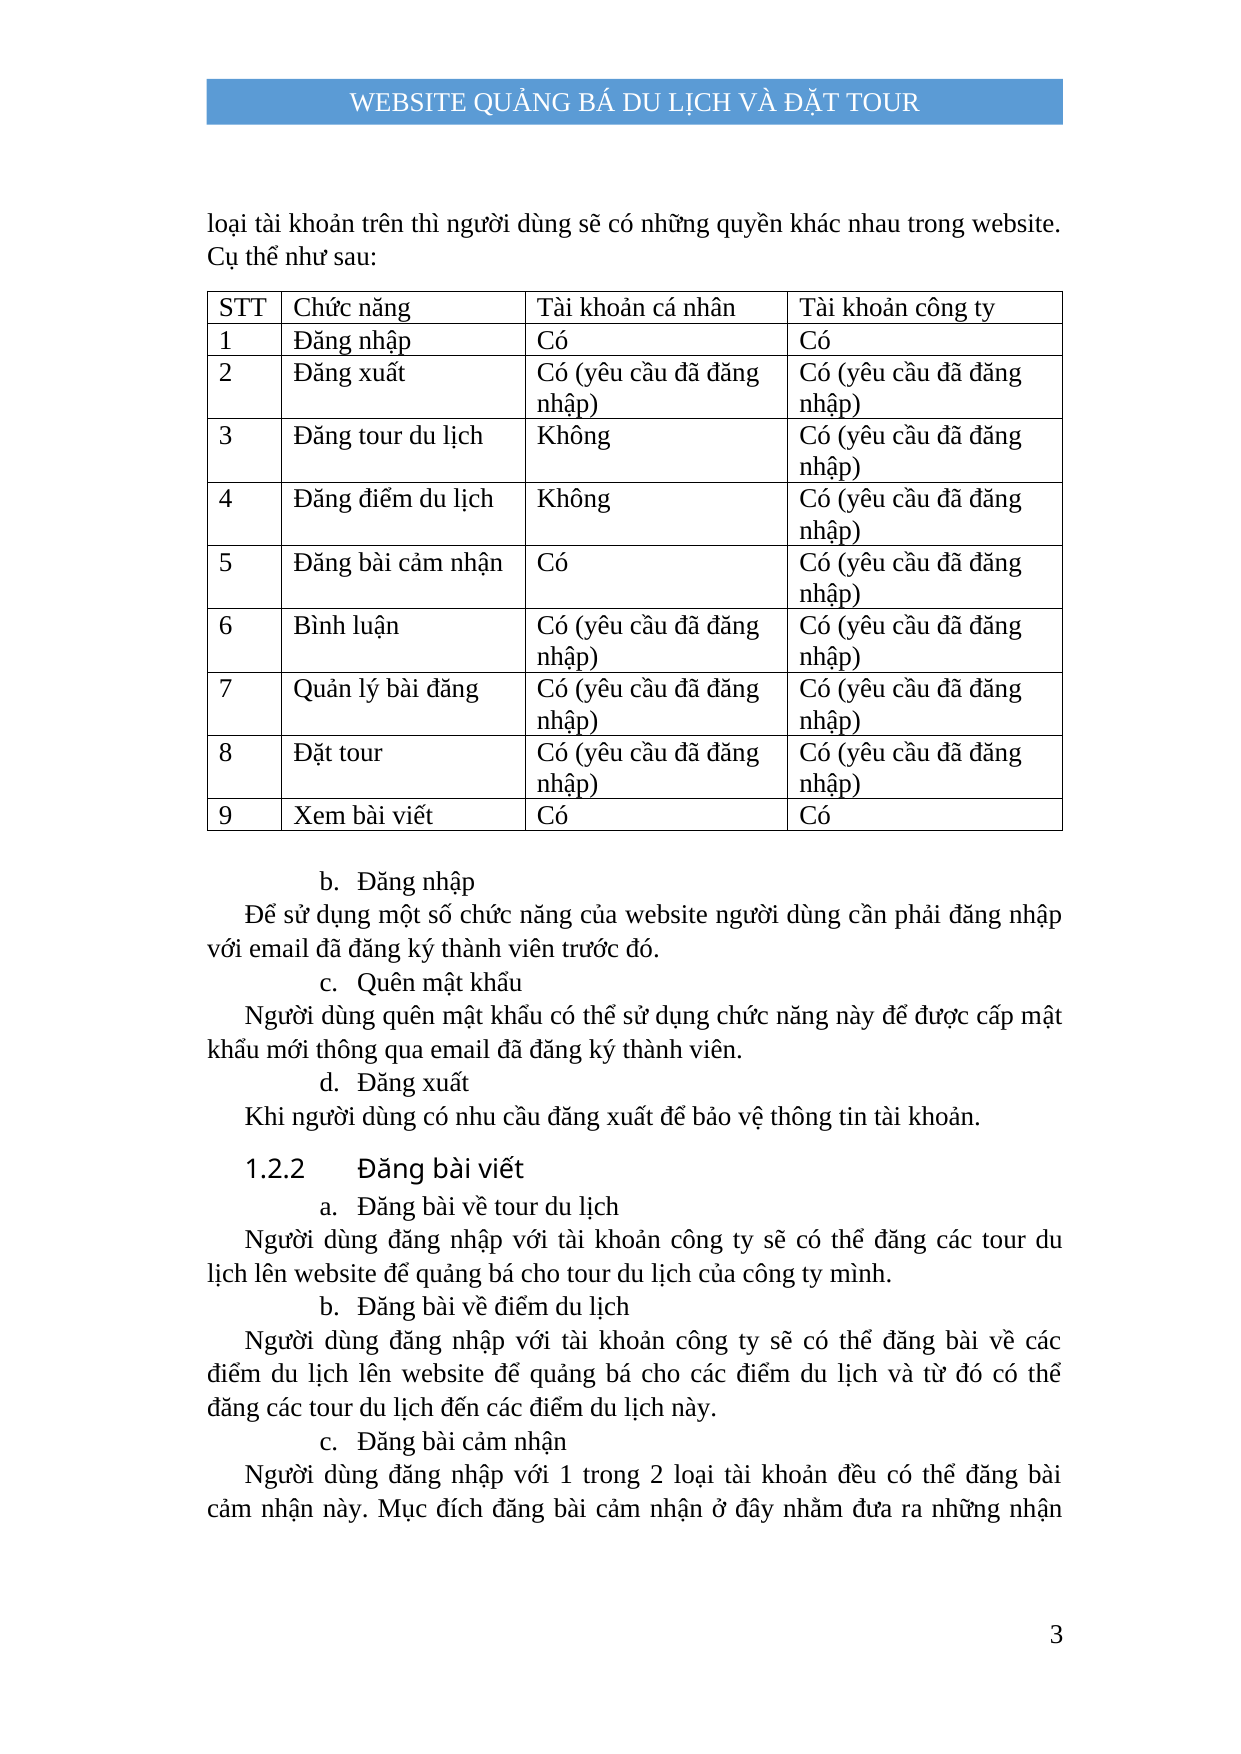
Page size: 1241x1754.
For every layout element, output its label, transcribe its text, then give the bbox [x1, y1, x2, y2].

table_cell Đặt tour [282, 736, 525, 798]
list Đăng bài cảm nhận [319, 1424, 1063, 1456]
table_cell 2 [208, 356, 281, 418]
table_cell Có [788, 324, 1062, 355]
table_header Chức năng [282, 292, 525, 323]
table_cell Đăng tour du lịch [282, 419, 525, 482]
table_cell Có (yêu cầu đã đăng nhập) [788, 673, 1062, 735]
table_cell Đăng xuất [282, 356, 525, 418]
list Khi người dùng có nhu cầu đăng xuất để bảo vệ thông tin tài khoản. [207, 1100, 1063, 1131]
table_cell Có (yêu cầu đã đăng nhập) [526, 609, 787, 672]
table_cell Có (yêu cầu đã đăng nhập) [526, 356, 787, 418]
list Người dùng đăng nhập với tài khoản công ty sẽ có thể đăng bài về các điểm du lịch lên website để quảng bá cho các điểm du lịch và từ đó có thể đăng các tour du lịch đến các điểm du lịch này. [207, 1324, 1063, 1422]
table_cell Có [526, 799, 787, 830]
table_cell 9 [208, 799, 281, 830]
table_cell 6 [208, 609, 281, 672]
list Đăng bài về điểm du lịch [319, 1290, 1063, 1322]
list Đăng xuất [319, 1066, 1063, 1097]
table_cell Bình luận [282, 609, 525, 672]
table_cell Xem bài viết [282, 799, 525, 830]
list Quên mật khẩu [319, 966, 1063, 997]
table_cell 8 [208, 736, 281, 798]
table_cell 3 [208, 419, 281, 482]
table_cell Có [526, 546, 787, 608]
table_cell Có [788, 799, 1062, 830]
table_cell 5 [208, 546, 281, 608]
table_cell Có (yêu cầu đã đăng nhập) [788, 419, 1062, 482]
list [207, 207, 1063, 271]
list Đăng nhập [319, 865, 1063, 896]
table_cell Quản lý bài đăng [282, 673, 525, 735]
table_header STT [208, 292, 281, 323]
table_cell Không [526, 419, 787, 482]
table_cell Có (yêu cầu đã đăng nhập) [526, 673, 787, 735]
table_cell Đăng bài cảm nhận [282, 546, 525, 608]
table_cell Có (yêu cầu đã đăng nhập) [788, 483, 1062, 545]
table_cell Đăng điểm du lịch [282, 483, 525, 545]
table_cell Có (yêu cầu đã đăng nhập) [788, 609, 1062, 672]
table_cell Có (yêu cầu đã đăng nhập) [526, 736, 787, 798]
table_header Tài khoản cá nhân [526, 292, 787, 323]
table_cell 1 [208, 324, 281, 355]
table_cell 4 [208, 483, 281, 545]
subtitle Đăng bài viết [244, 1150, 1063, 1187]
list Người dùng đăng nhập với tài khoản công ty sẽ có thể đăng các tour du lịch lên website để quảng bá cho tour du lịch của công ty mình. [207, 1223, 1063, 1288]
list Đăng bài về tour du lịch [319, 1190, 1063, 1221]
table_cell Có (yêu cầu đã đăng nhập) [788, 736, 1062, 798]
table_cell Có (yêu cầu đã đăng nhập) [788, 546, 1062, 608]
table_cell Đăng nhập [282, 324, 525, 355]
table_cell 7 [208, 673, 281, 735]
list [207, 1458, 1063, 1523]
table_cell Có [526, 324, 787, 355]
list Người dùng quên mật khẩu có thể sử dụng chức năng này để được cấp mật khẩu mới thông qua email đã đăng ký thành viên. [207, 999, 1063, 1064]
list Để sử dụng một số chức năng của website người dùng cần phải đăng nhập với email đã đăng ký thành viên trước đó. [207, 898, 1063, 963]
table_cell Có (yêu cầu đã đăng nhập) [788, 356, 1062, 418]
table_cell Không [526, 483, 787, 545]
table_header Tài khoản công ty [788, 292, 1062, 323]
